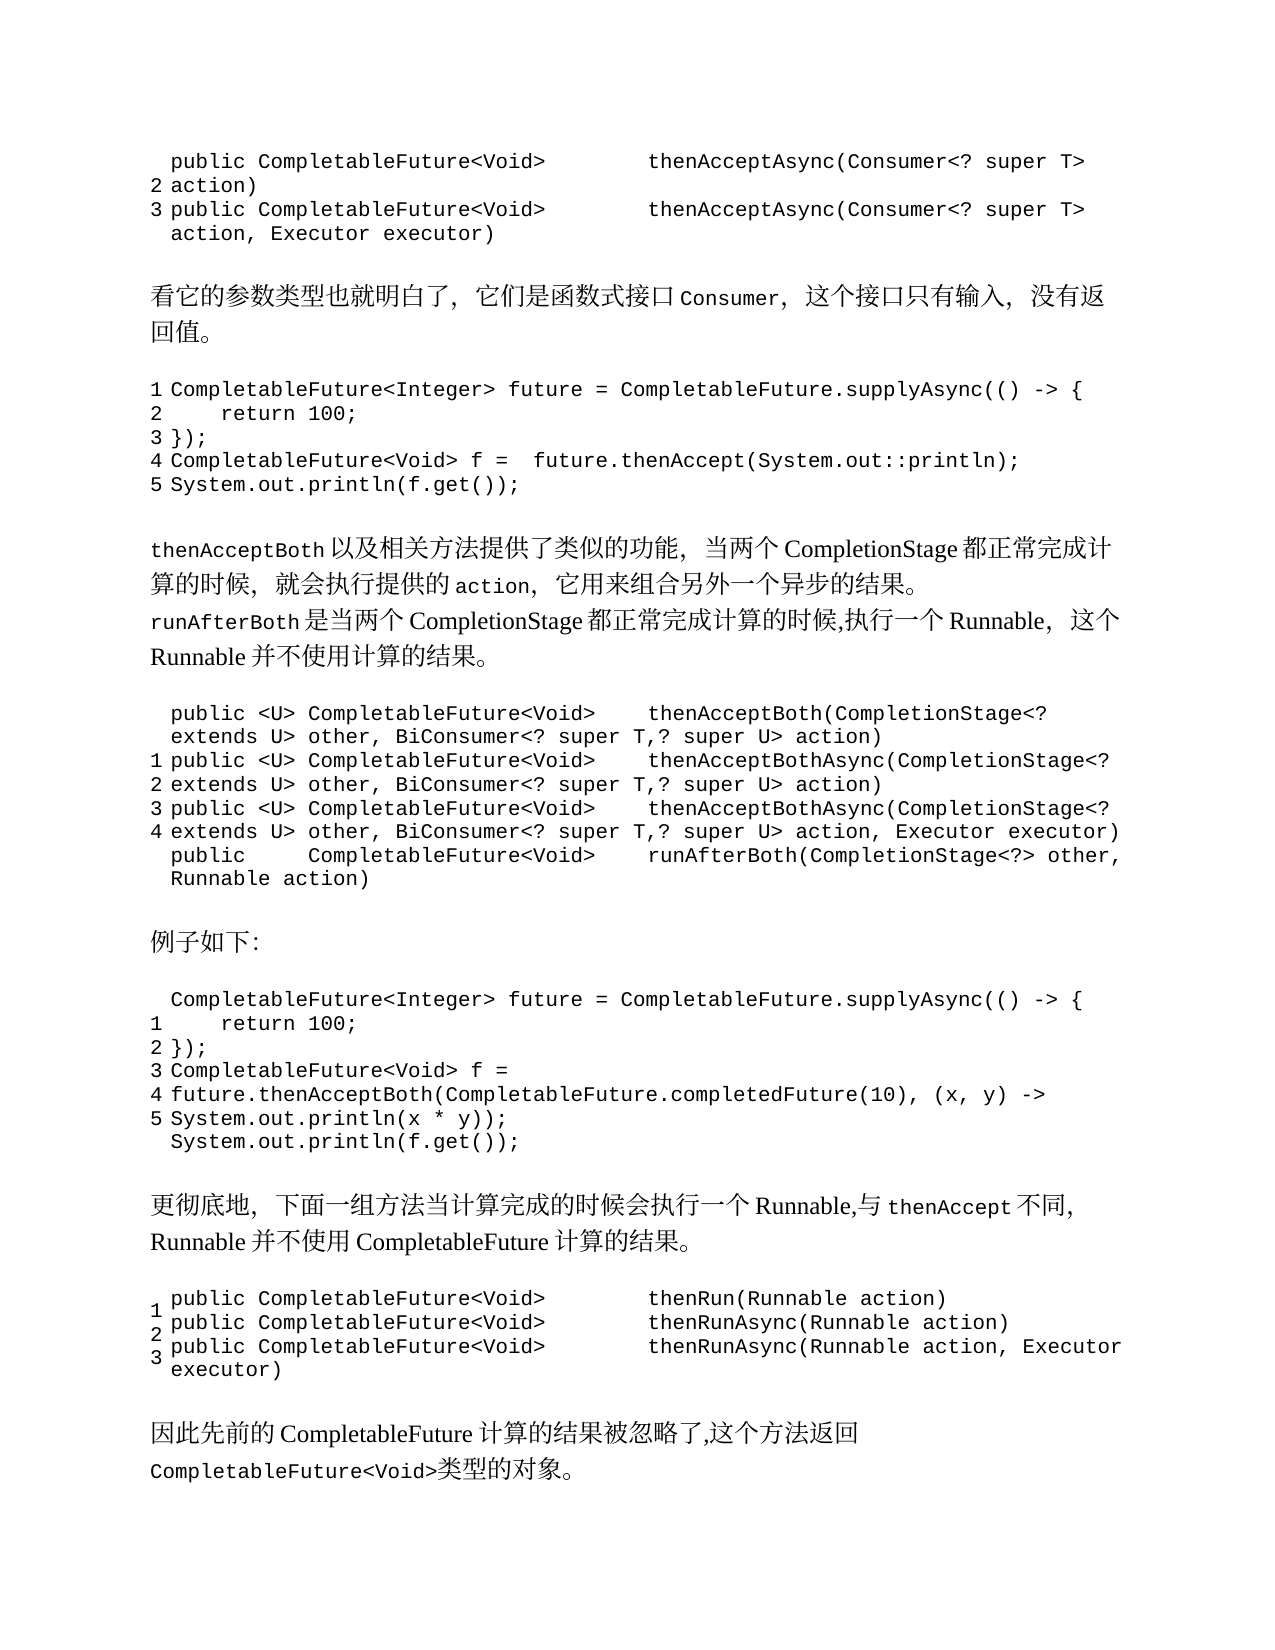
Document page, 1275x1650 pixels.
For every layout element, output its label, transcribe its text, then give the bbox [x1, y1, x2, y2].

table_header 1 2 3 4 [149, 701, 169, 894]
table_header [169, 150, 1133, 248]
text 例子如下： [150, 923, 1125, 959]
table_header CompletableFuture<Integer> future = CompletableFuture.supplyAsync(() -> { return 100; }); CompletableFuture<Void> f = future.thenAccept(System.out::println); System.out.println(f.get()); [169, 378, 1089, 499]
table_header 1 2 3 4 5 [149, 378, 169, 499]
text 看它的参数类型也就明白了，它们是函数式接口Consumer，这个接口只有输入，没有返回值。 [150, 277, 1125, 349]
table_header 1 2 3 [149, 1287, 169, 1384]
table_header public <U> CompletableFuture<Void> thenAcceptBoth(CompletionStage<? extends U> other, BiConsumer<? super T,? super U> action) public <U> CompletableFuture<Void> thenAcceptBothAsync(CompletionStage<? extends U> other, BiConsumer<? super T,? super U> action) public <U> CompletableFuture<Void> thenAcceptBothAsync(CompletionStage<? extends U> other, BiConsumer<? super T,? super U> action, Executor executor) public CompletableFuture<Void> runAfterBoth(CompletionStage<?> other, Runnable action) [169, 701, 1133, 894]
table_header CompletableFuture<Integer> future = CompletableFuture.supplyAsync(() -> { return 100; }); CompletableFuture<Void> f = future.thenAcceptBoth(CompletableFuture.completedFuture(10), (x, y) -> System.out.println(x * y)); System.out.println(f.get()); [169, 988, 1133, 1157]
table_header 1 2 3 4 5 [149, 988, 169, 1157]
table_header 1 2 3 [149, 150, 169, 248]
table_header public CompletableFuture<Void> thenRun(Runnable action) public CompletableFuture<Void> thenRunAsync(Runnable action) public CompletableFuture<Void> thenRunAsync(Runnable action, Executor executor) [169, 1287, 1133, 1384]
text thenAcceptBoth以及相关方法提供了类似的功能，当两个CompletionStage都正常完成计算的时候，就会执行提供的action，它用来组合另外一个异步的结果。 runAfterBoth是当两个CompletionStage都正常完成计算的时候,执行一个Runnable，这个Runnable并不使用计算的结果。 [150, 528, 1125, 672]
text 因此先前的CompletableFuture计算的结果被忽略了,这个方法返回CompletableFuture<Void>类型的对象。 [150, 1414, 1125, 1486]
text 更彻底地，下面一组方法当计算完成的时候会执行一个Runnable,与thenAccept不同，Runnable并不使用CompletableFuture计算的结果。 [150, 1186, 1125, 1258]
